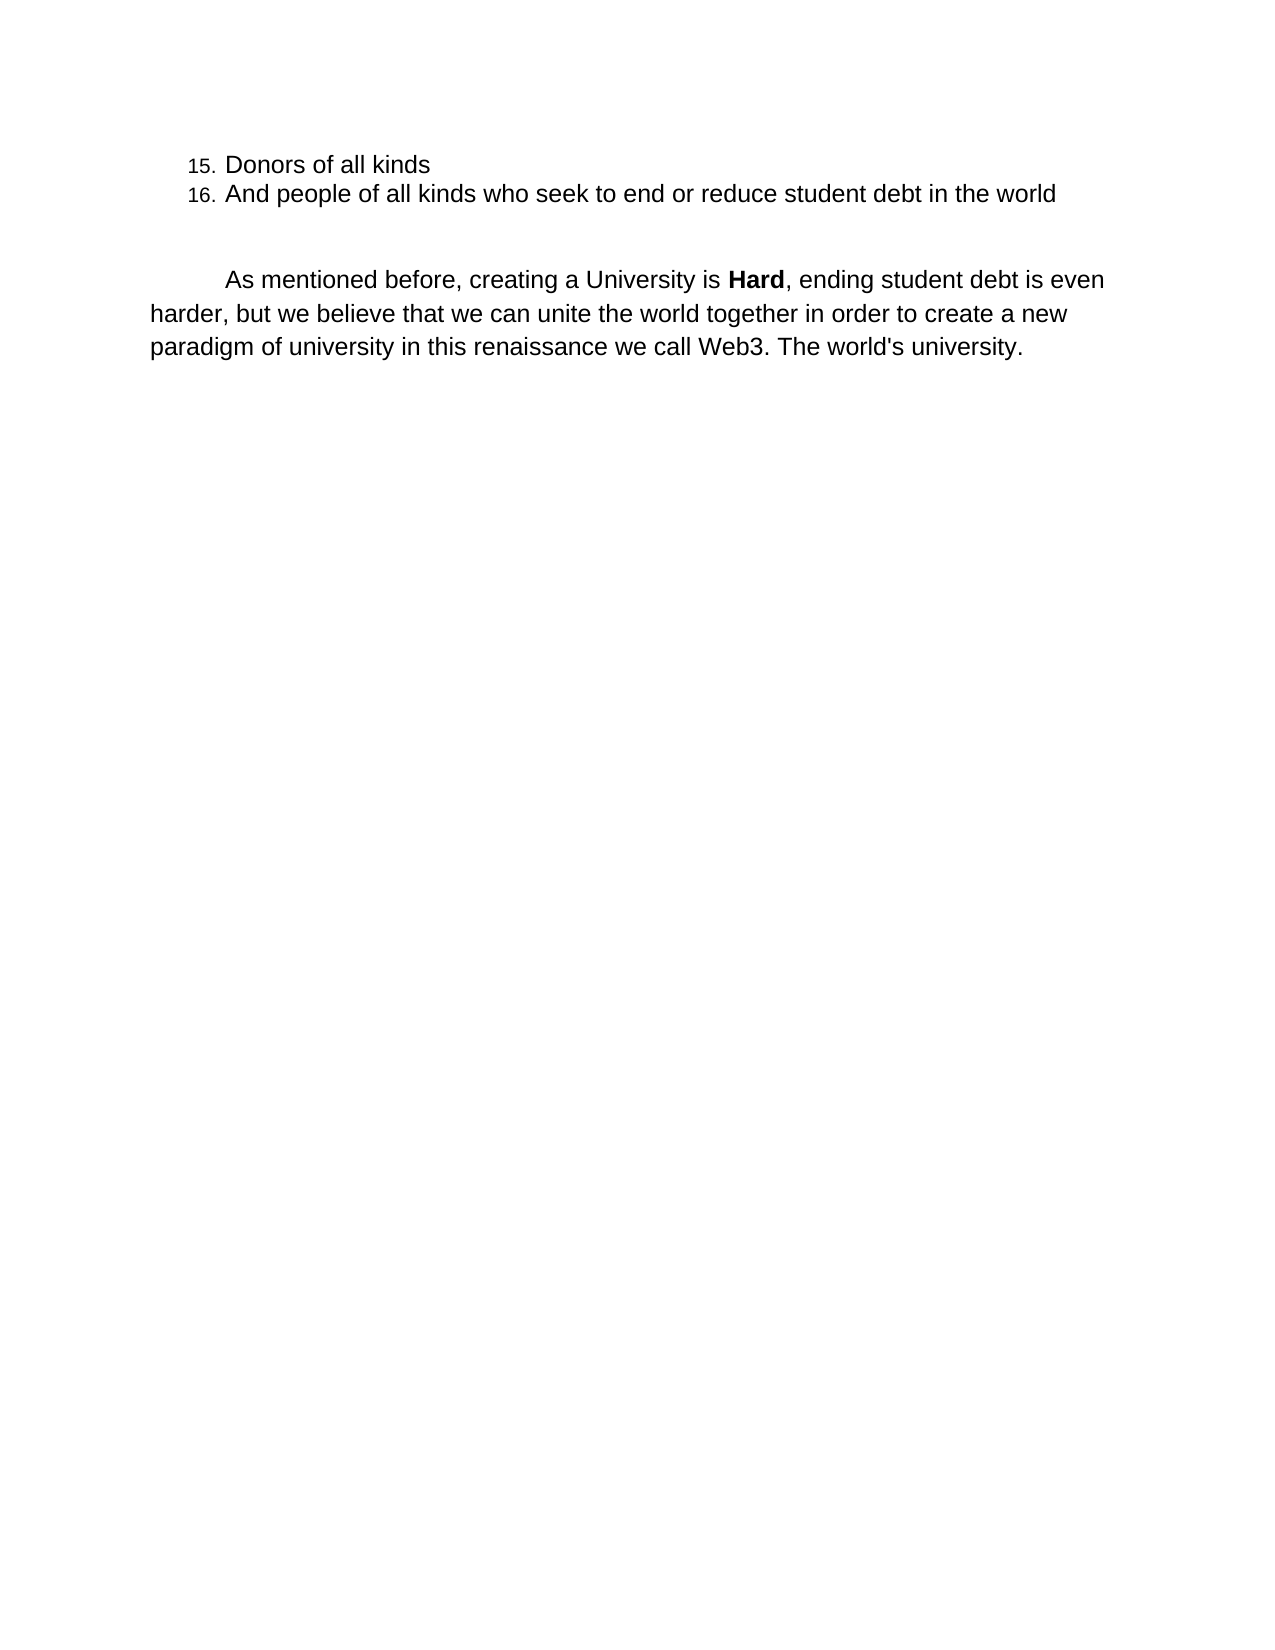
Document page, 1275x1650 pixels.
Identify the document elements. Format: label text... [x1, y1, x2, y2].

text As mentioned before, creating a University is Hard, ending student debt is even harder, but we believe that we can unite the world together in order to create a new paradigm of university in this renaissance we call Web3. The world's university. [150, 266, 1125, 360]
list Donors of all kinds [187, 150, 1125, 179]
list And people of all kinds who seek to end or reduce student debt in the world [187, 179, 1125, 207]
